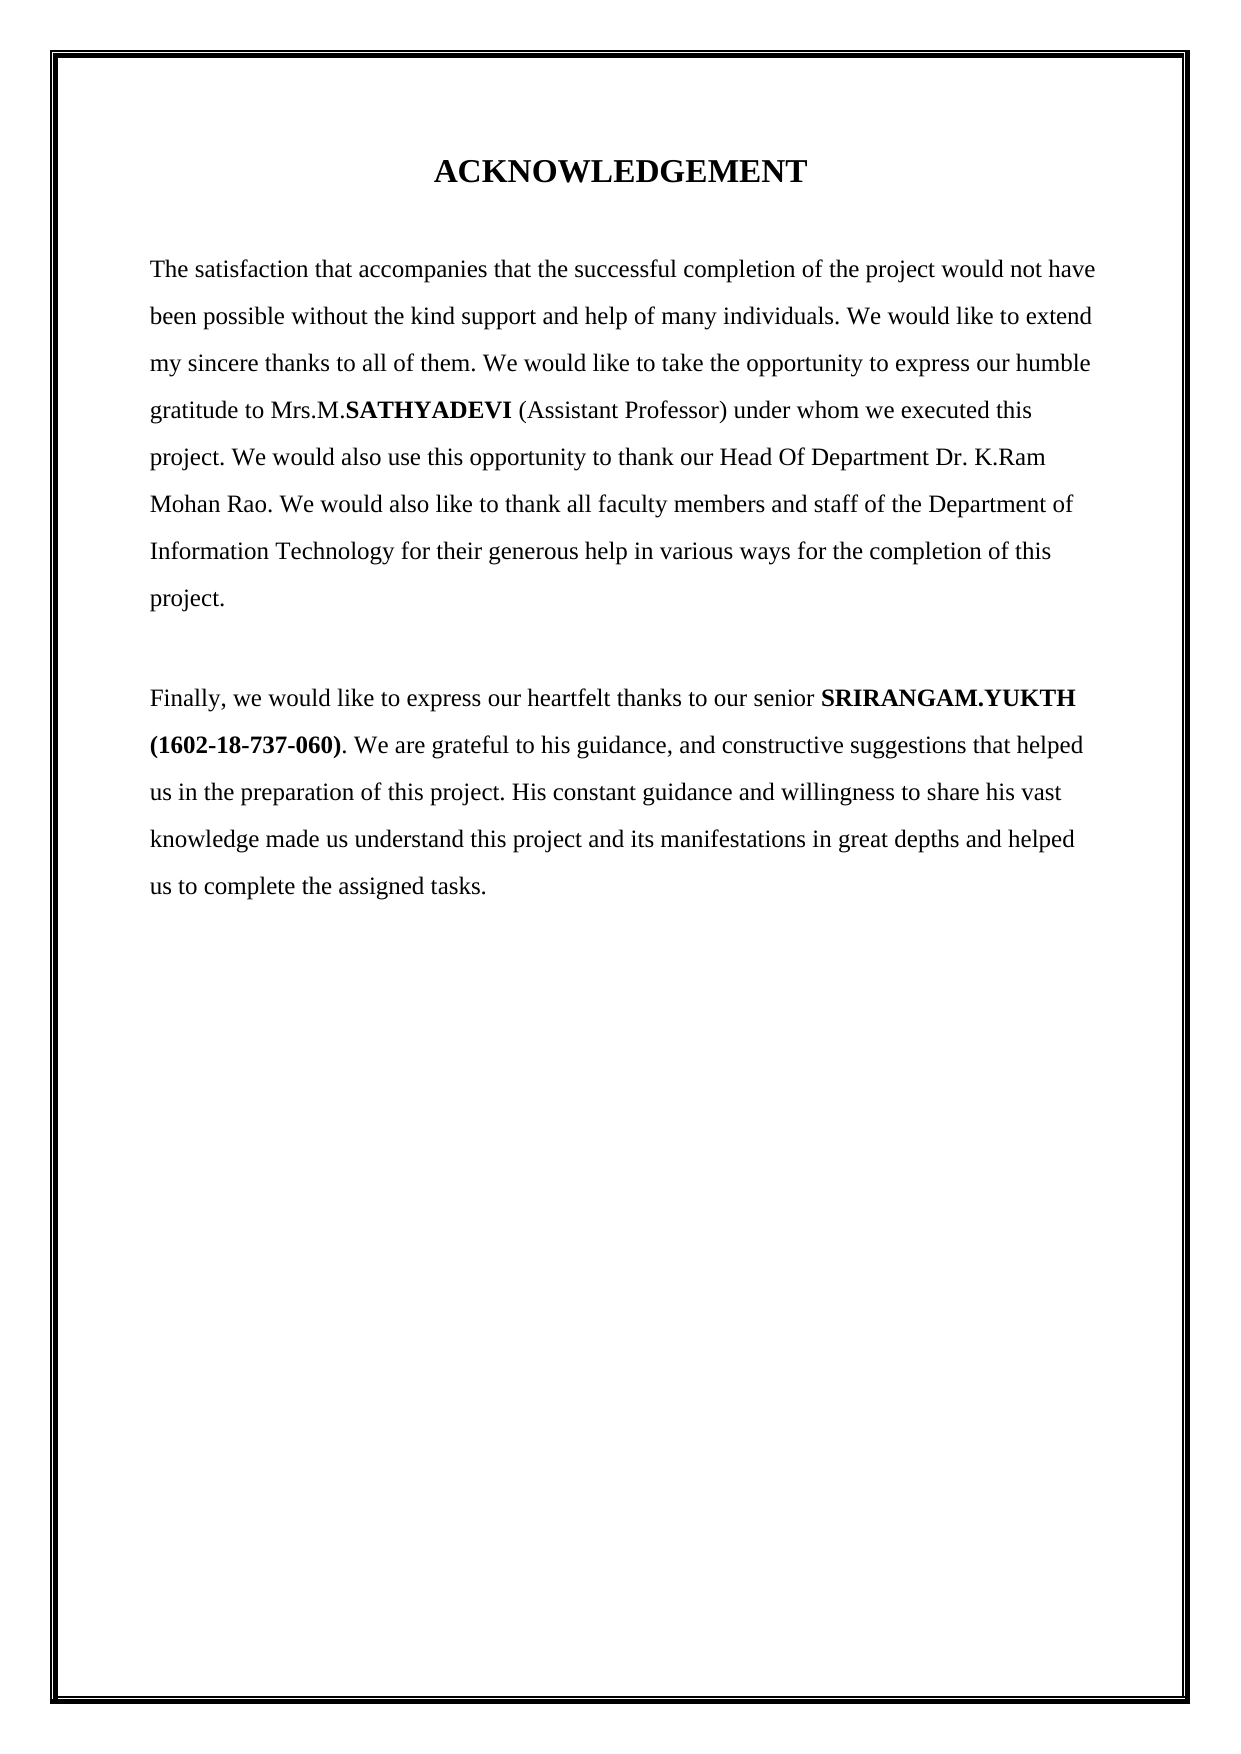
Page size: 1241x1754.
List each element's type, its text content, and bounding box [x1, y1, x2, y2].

text The satisfaction that accompanies that the successful completion of the project would not have been possible without the kind support and help of many individuals. We would like to extend my sincere thanks to all of them. We would like to take the opportunity to express our humble gratitude to Mrs.M.SATHYADEVI (Assistant Professor) under whom we executed this project. We would also use this opportunity to thank our Head Of Department Dr. K.Ram Mohan Rao. We would also like to thank all faculty members and staff of the Department of Information Technology for their generous help in various ways for the completion of this project. [149, 254, 1097, 612]
text ACKNOWLEDGEMENT [151, 151, 1090, 189]
text Finally, we would like to express our heartfelt thanks to our senior SRIRANGAM.YUKTH (1602-18-737-060). We are grateful to his guidance, and constructive suggestions that helped us in the preparation of this project. His constant guidance and willingness to share his vast knowledge made us understand this project and its manifestations in great depths and helped us to complete the assigned tasks. [149, 683, 1097, 900]
